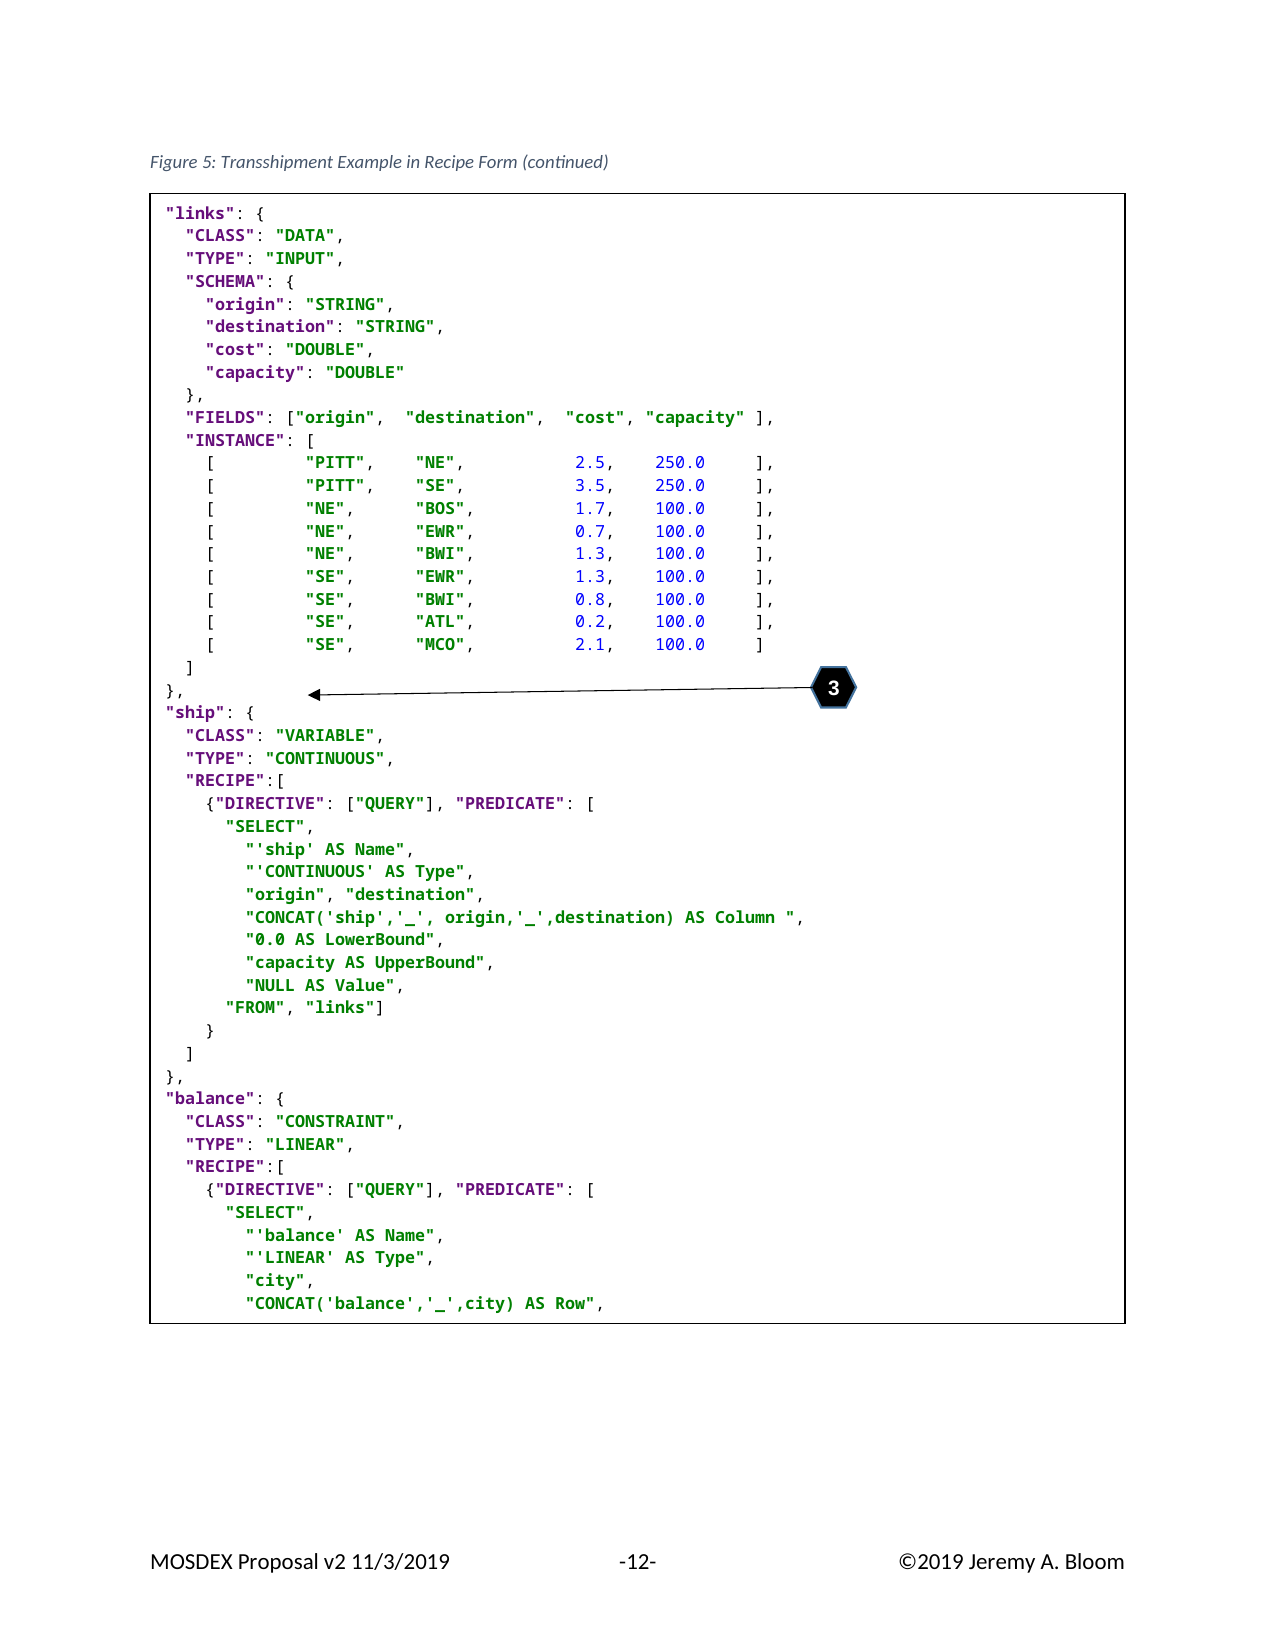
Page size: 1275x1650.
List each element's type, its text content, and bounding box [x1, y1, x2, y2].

text Figure 5: Transshipment Example in Recipe Form (continued) [150, 150, 1125, 173]
